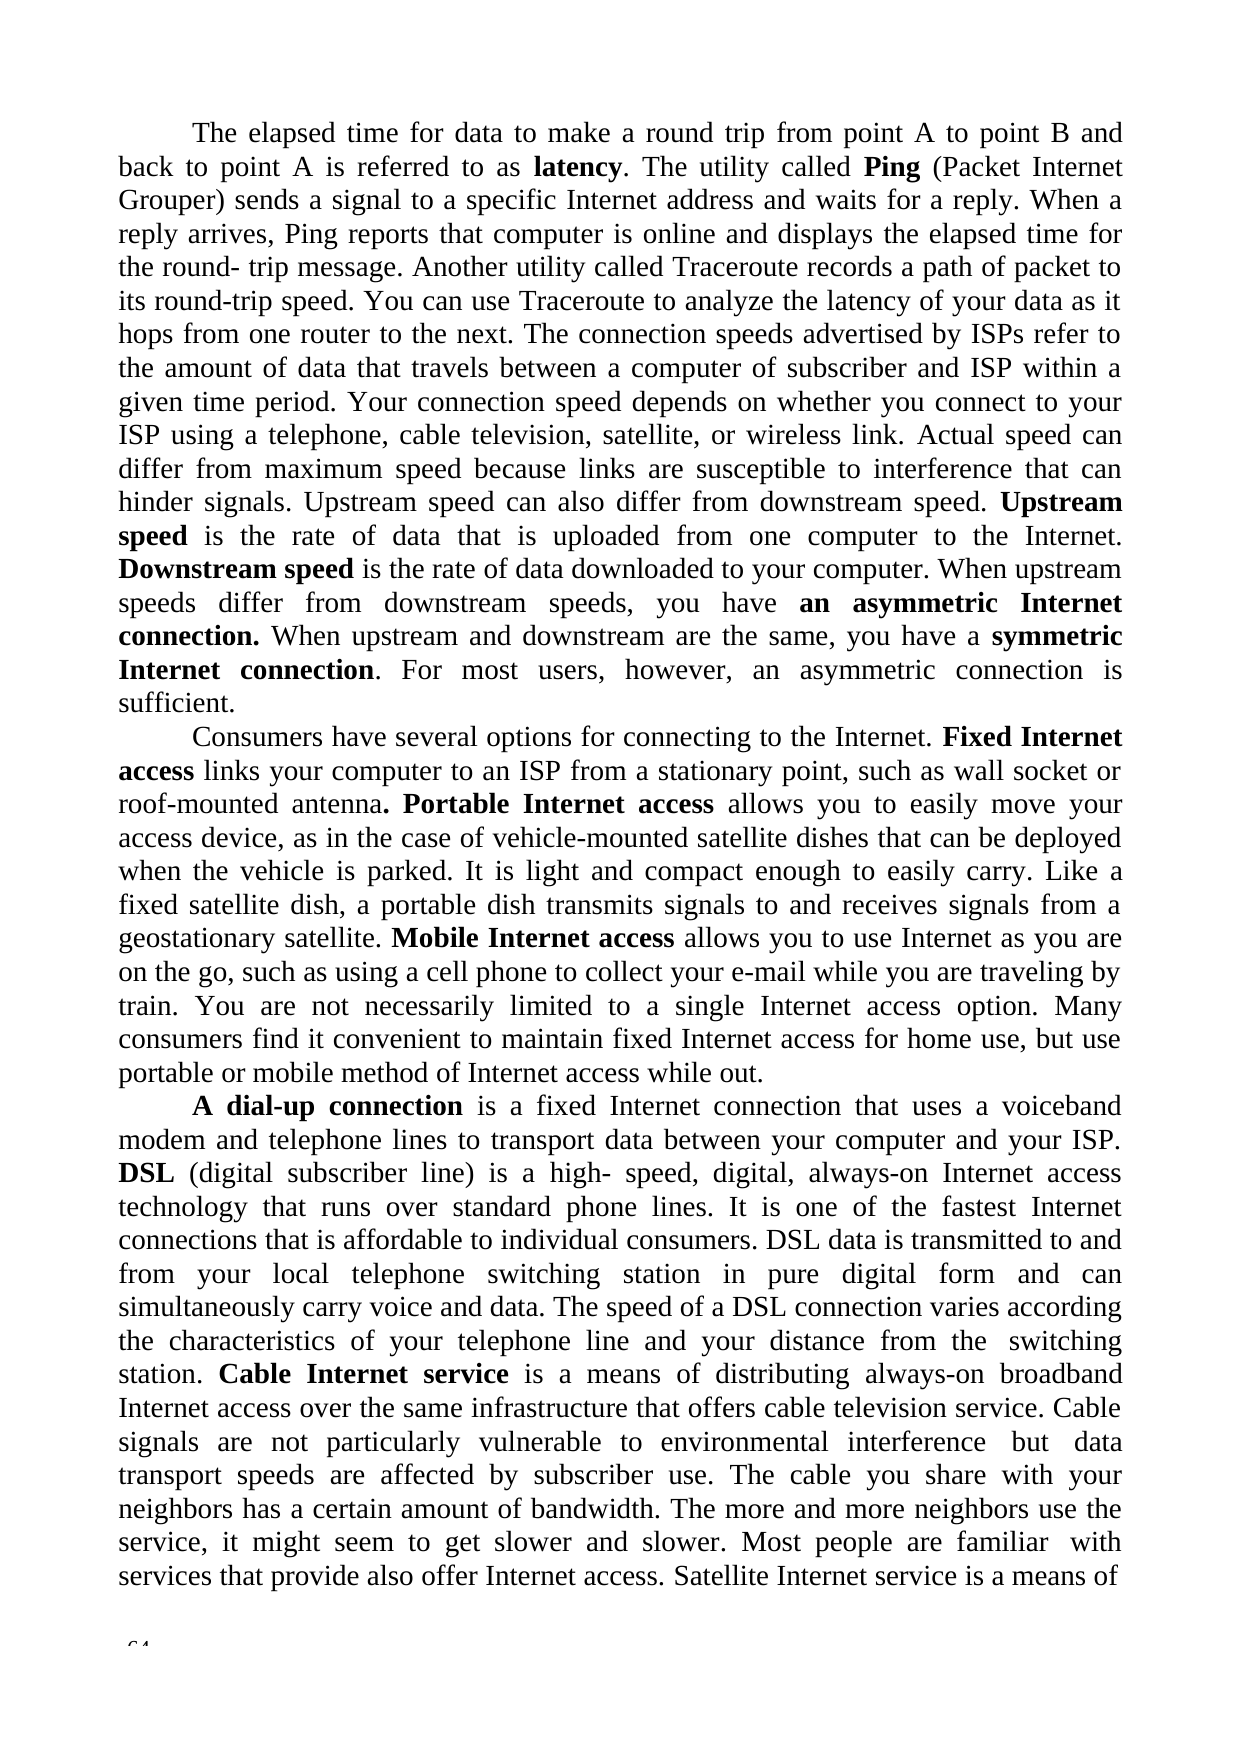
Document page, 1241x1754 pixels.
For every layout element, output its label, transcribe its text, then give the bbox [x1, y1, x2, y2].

text Consumers have several options for connecting to the Internet. Fixed Internet access links your computer to an ISP from a stationary point, such as wall socket or roof-mounted antenna. Portable Internet access allows you to easily move your access device, as in the case of vehicle-mounted satellite dishes that can be deployed when the vehicle is parked. It is light and compact enough to easily carry. Like a fixed satellite dish, a portable dish transmits signals to and receives signals from a geostationary satellite. Mobile Internet access allows you to use Internet as you are on the go, such as using a cell phone to collect your e-mail while you are traveling by train. You are not necessarily limited to a single Internet access option. Many consumers find it convenient to maintain fixed Internet access for home use, but use portable or mobile method of Internet access while out. [118, 719, 1123, 1088]
text The elapsed time for data to make a round trip from point A to point B and back to point A is referred to as latency. The utility called Ping (Packet Internet Grouper) sends a signal to a specific Internet address and waits for a reply. When a reply arrives, Ping reports that computer is online and displays the elapsed time for the round- trip message. Another utility called Traceroute records a path of packet to its round-trip speed. You can use Traceroute to analyze the latency of your data as it hops from one router to the next. The connection speeds advertised by ISPs refer to the amount of data that travels between a computer of subscriber and ISP within a given time period. Your connection speed depends on whether you connect to your ISP using a telephone, cable television, satellite, or wireless link. Actual speed can differ from maximum speed because links are susceptible to interference that can hinder signals. Upstream speed can also differ from downstream speed. Upstream speed is the rate of data that is uploaded from one computer to the Internet. Downstream speed is the rate of data downloaded to your computer. When upstream speeds differ from downstream speeds, you have an asymmetric Internet connection. When upstream and downstream are the same, you have a symmetric Internet connection. For most users, however, an asymmetric connection is sufficient. [118, 115, 1123, 719]
text A dial-up connection is a fixed Internet connection that uses a voiceband modem and telephone lines to transport data between your computer and your ISP. DSL (digital subscriber line) is a high- speed, digital, always-on Internet access technology that runs over standard phone lines. It is one of the fastest Internet connections that is affordable to individual consumers. DSL data is transmitted to and from your local telephone switching station in pure digital form and can simultaneously carry voice and data. The speed of a DSL connection varies according the characteristics of your telephone line and your distance from the switching station. Cable Internet service is a means of distributing always-on broadband Internet access over the same infrastructure that offers cable television service. Cable signals are not particularly vulnerable to environmental interference but data transport speeds are affected by subscriber use. The cable you share with your neighbors has a certain amount of bandwidth. The more and more neighbors use the service, it might seem to get slower and slower. Most people are familiar with services that provide also offer Internet access. Satellite Internet service is a means of [118, 1088, 1123, 1591]
